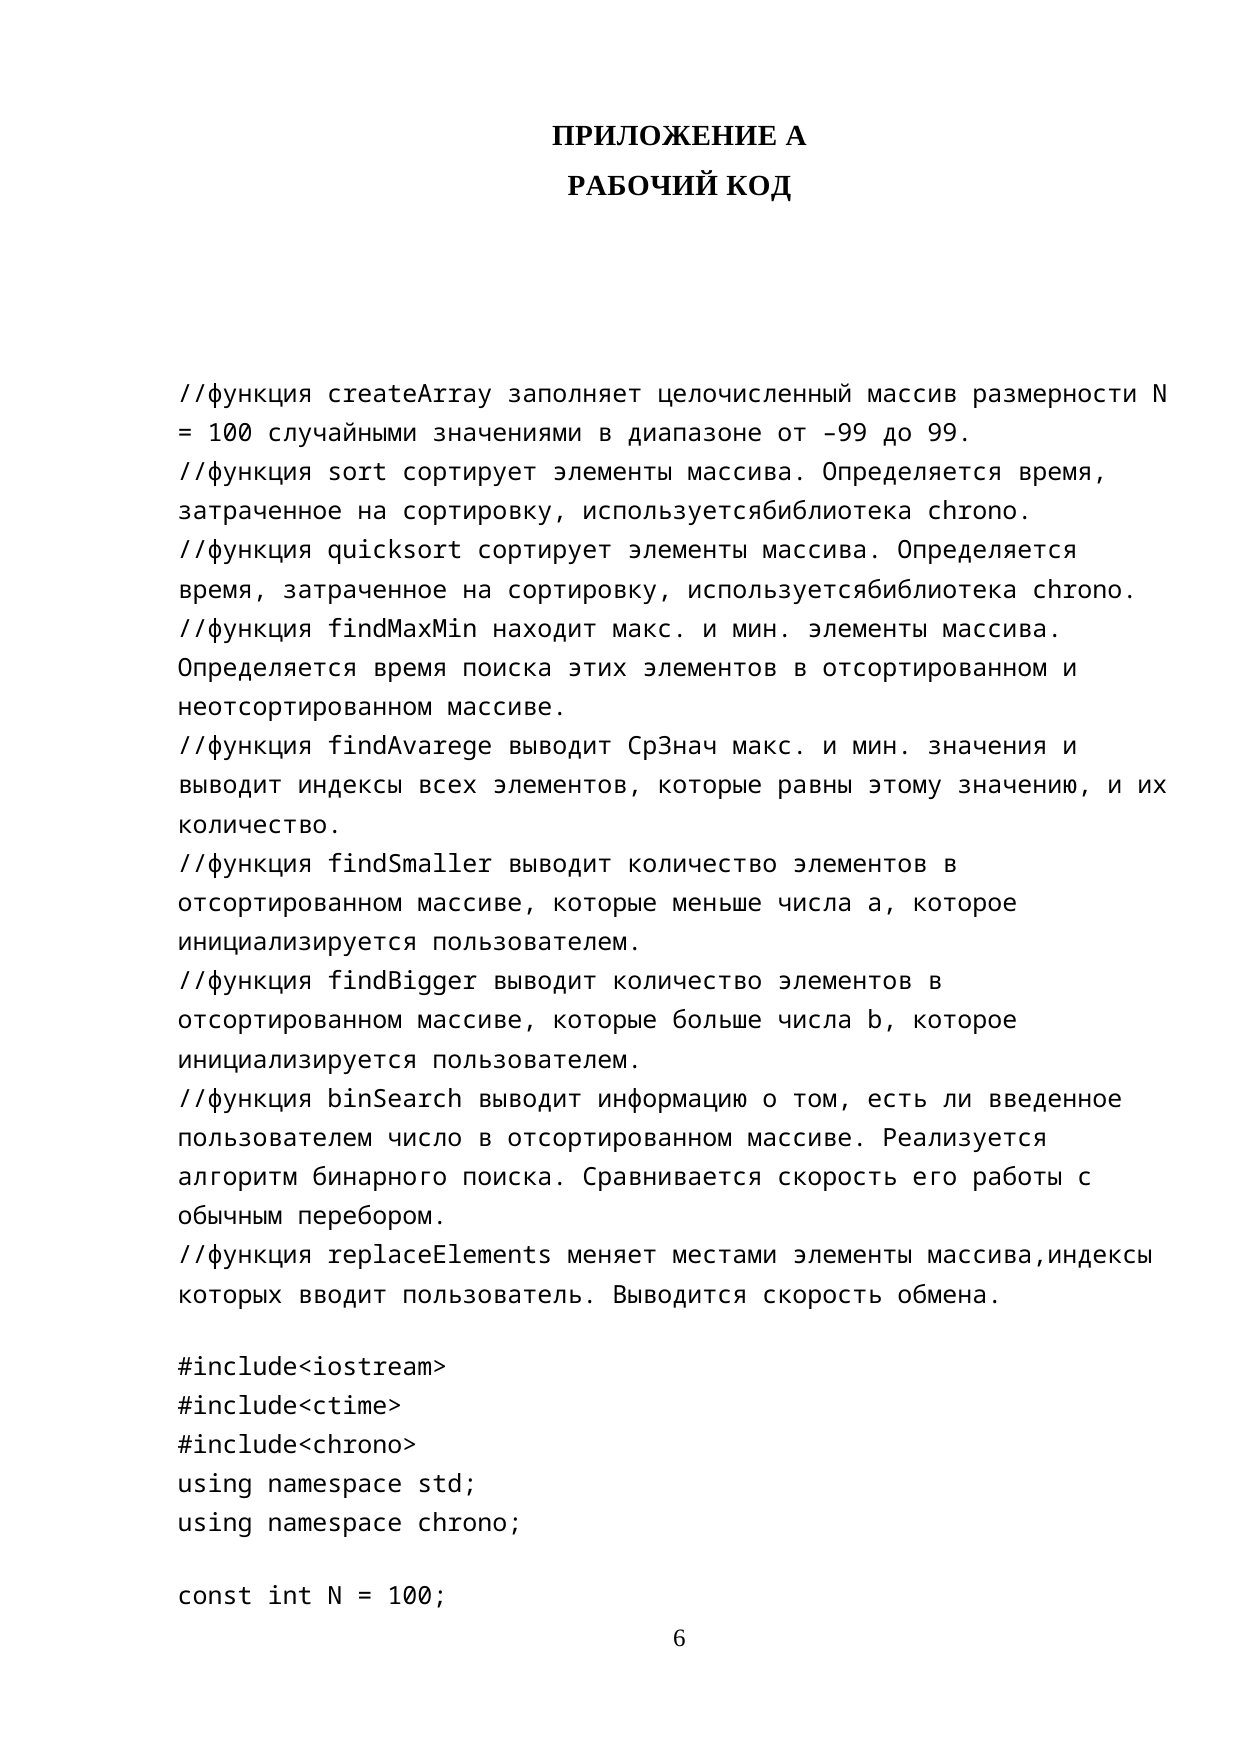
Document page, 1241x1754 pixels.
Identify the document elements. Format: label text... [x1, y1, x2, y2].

text using namespace std; [177, 1466, 1181, 1500]
text //функция quicksort сортирует элементы массива. Определяется время, затраченное на сортировку, используетсябиблиотека chrono. [177, 532, 1181, 605]
text рабочий код [177, 168, 1181, 202]
text //функция findSmaller выводит количество элементов в отсортированном массиве, которые меньше числа a, которое инициализируется пользователем. [177, 845, 1181, 958]
text //функция findAvarege выводит СрЗнач макс. и мин. значения и выводит индексы всех элементов, которые равны этому значению, и их количество. [177, 728, 1181, 840]
text using namespace chrono; [177, 1505, 1181, 1539]
text //функция binSearch выводит информацию о том, есть ли введенное пользователем число в отсортированном массиве. Реализуется алгоритм бинарного поиска. Сравнивается скорость его работы с обычным перебором. [177, 1080, 1181, 1232]
text //функция createArray заполняет целочисленный массив размерности N = 100 случайными значениями в диапазоне от –99 до 99. [177, 375, 1181, 449]
text #include<iostream> [177, 1348, 1181, 1382]
text const int N = 100; [177, 1577, 1181, 1611]
text Приложение А [177, 118, 1181, 152]
text //функция sort сортирует элементы массива. Определяется время, затраченное на сортировку, используетсябиблиотека chrono. [177, 454, 1181, 527]
text //функция findBigger выводит количество элементов в отсортированном массиве, которые больше числа b, которое инициализируется пользователем. [177, 963, 1181, 1075]
text #include<chrono> [177, 1427, 1181, 1461]
text #include<ctime> [177, 1388, 1181, 1422]
text //функция replaceElements меняет местами элементы массива,индексы которых вводит пользователь. Выводится скорость обмена. [177, 1237, 1181, 1310]
text //функция findMaxMin находит макс. и мин. элементы массива. Определяется время поиска этих элементов в отсортированном и неотсортированном массиве. [177, 610, 1181, 723]
